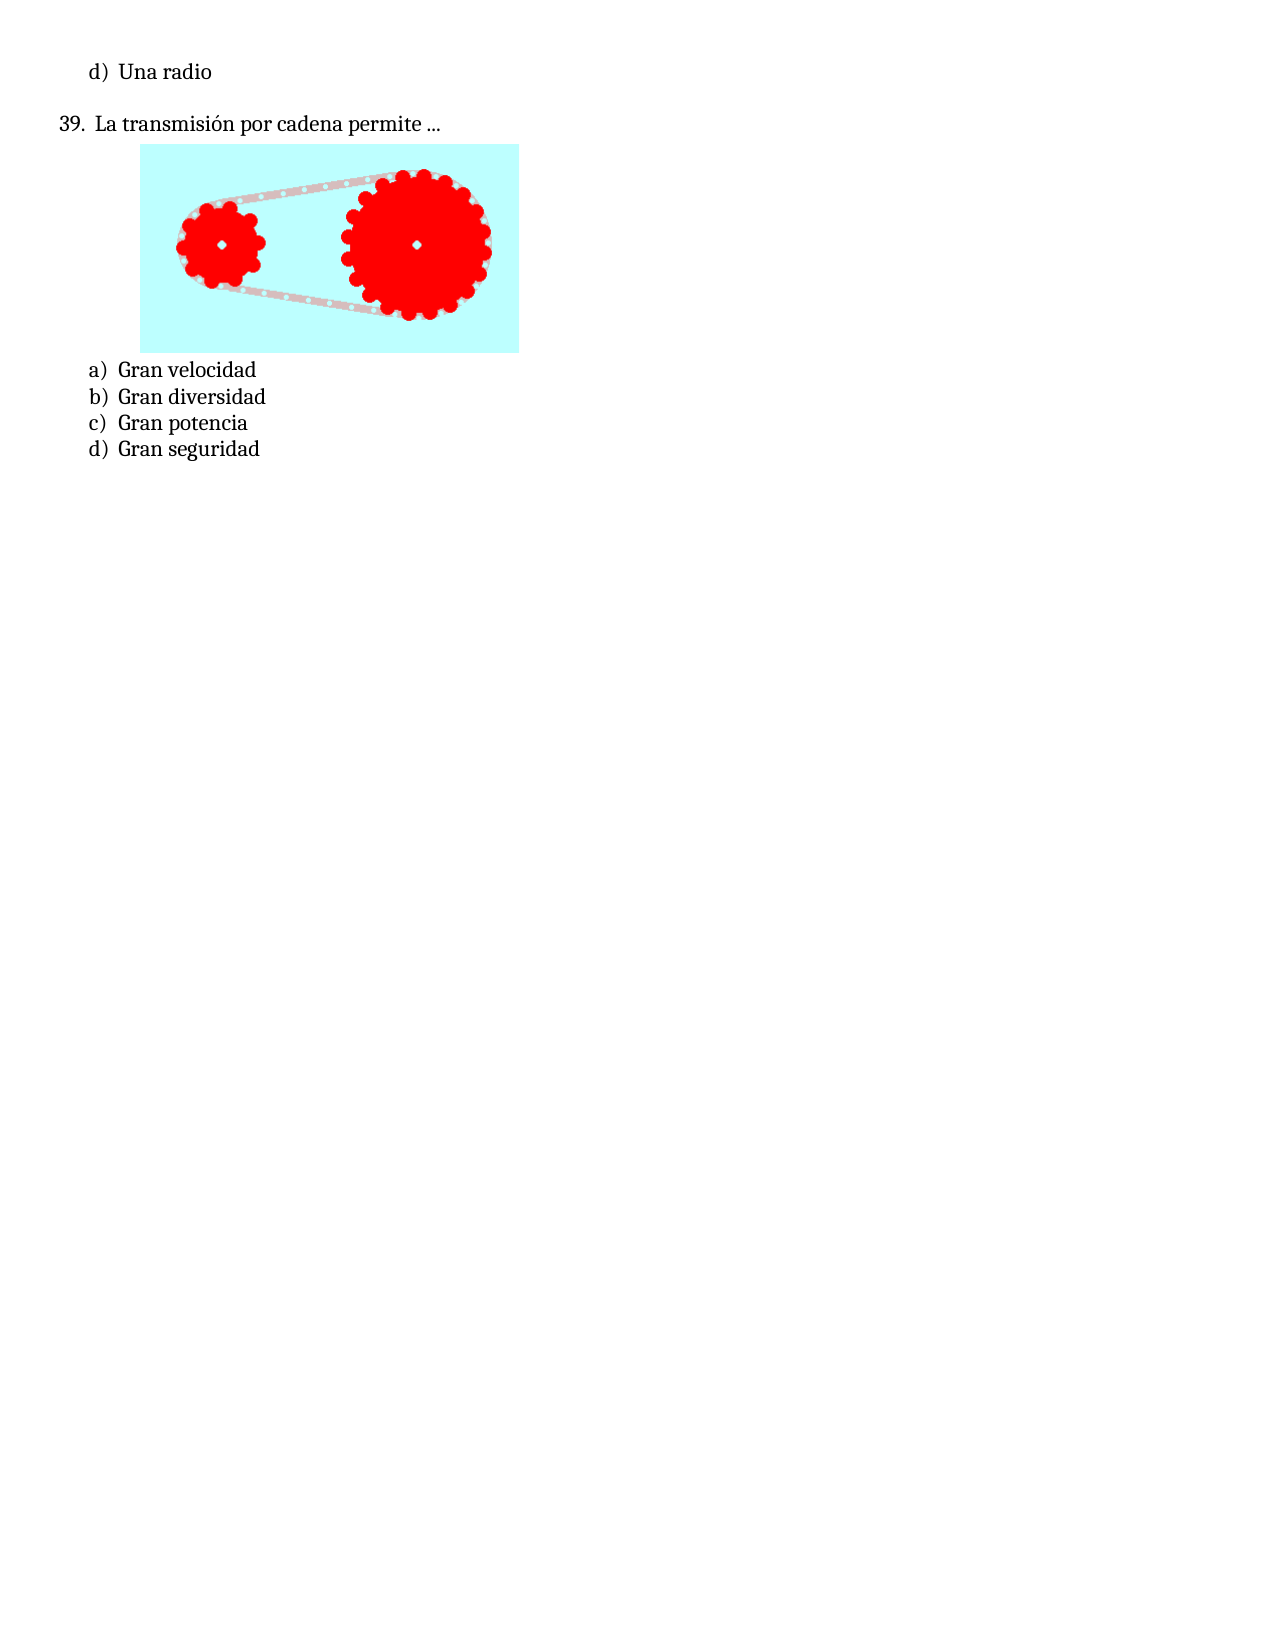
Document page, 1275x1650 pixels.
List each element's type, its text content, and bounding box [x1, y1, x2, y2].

picture [140, 144, 520, 353]
text a) Gran velocidad [89, 357, 600, 383]
text c) Gran potencia [89, 410, 600, 436]
list La transmisión por cadena permite ... [59, 110, 600, 137]
text d) Una radio [89, 59, 600, 85]
text d) Gran seguridad [89, 436, 600, 462]
text b) Gran diversidad [89, 383, 600, 410]
